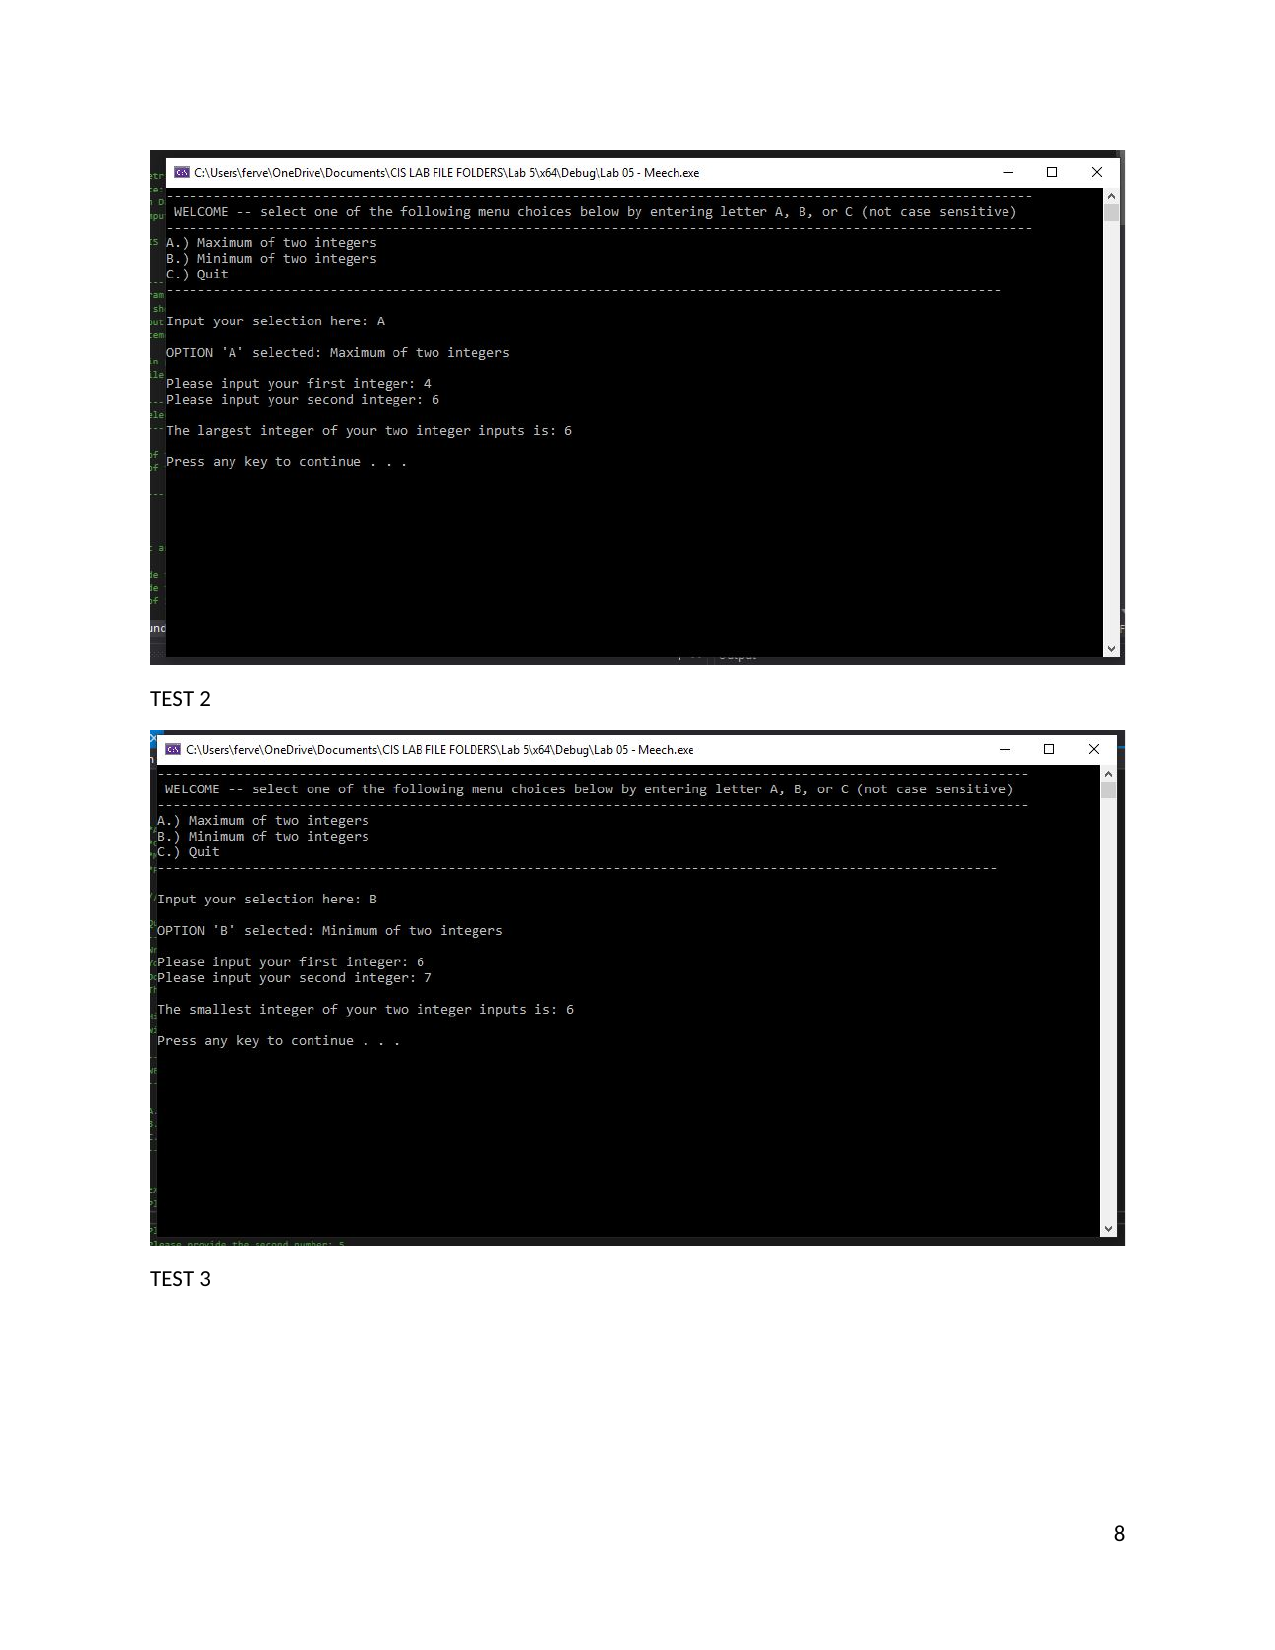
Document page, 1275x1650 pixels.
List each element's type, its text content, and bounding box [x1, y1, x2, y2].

picture [150, 150, 1125, 665]
picture [150, 730, 1125, 1246]
text TEST 2 [150, 684, 1125, 712]
text TEST 3 [150, 1264, 1125, 1292]
